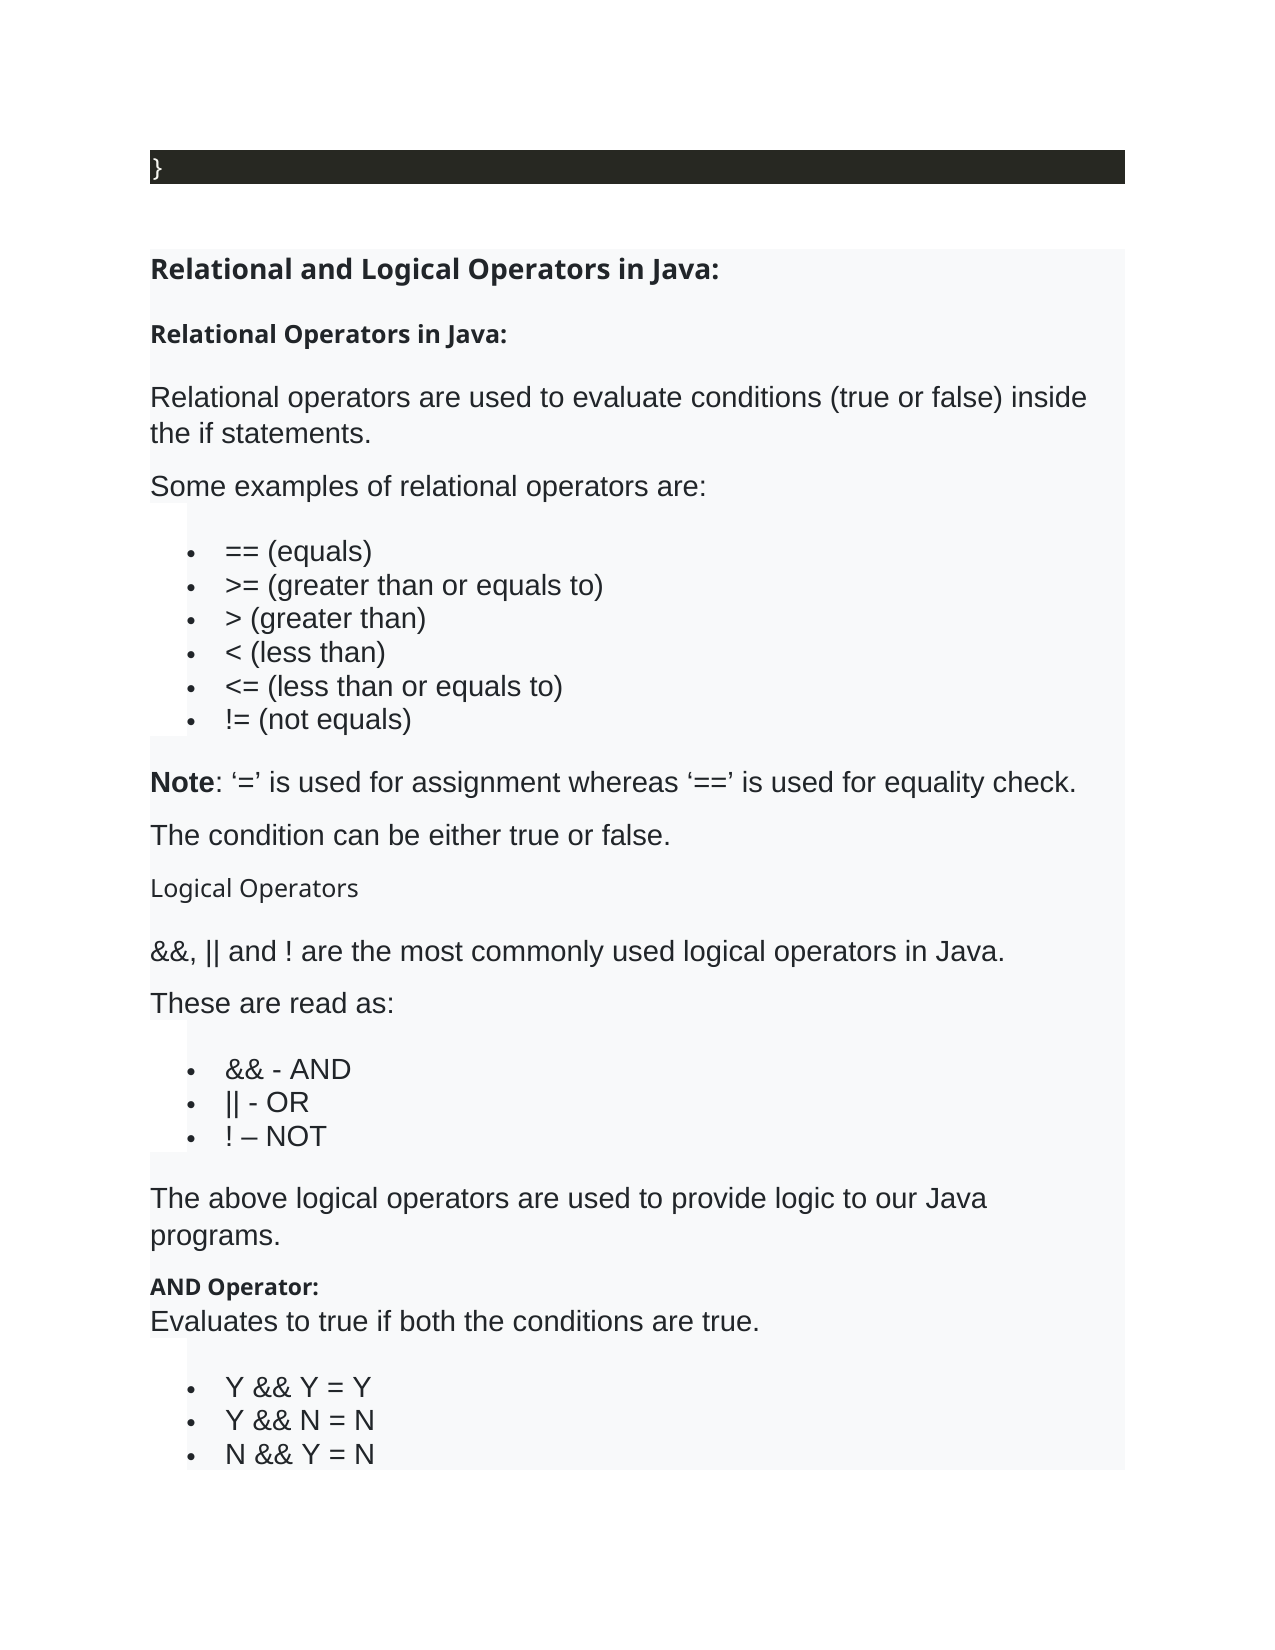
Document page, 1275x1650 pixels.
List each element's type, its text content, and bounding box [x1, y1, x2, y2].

list < (less than) [187, 635, 1125, 668]
subtitle Relational Operators in Java: [150, 317, 1125, 351]
list Y && N = N [187, 1403, 1125, 1437]
subtitle Relational and Logical Operators in Java: [150, 249, 1125, 288]
text } [150, 150, 1125, 184]
text &&, || and ! are the most commonly used logical operators in Java. [150, 934, 1125, 967]
list ! – NOT [187, 1119, 1125, 1152]
list || - OR [187, 1085, 1125, 1119]
list == (equals) [187, 534, 1125, 568]
list >= (greater than or equals to) [187, 568, 1125, 601]
text Evaluates to true if both the conditions are true. [150, 1304, 1125, 1338]
list <= (less than or equals to) [187, 668, 1125, 702]
subtitle Logical Operators [150, 870, 1125, 904]
text Relational operators are used to evaluate conditions (true or false) inside the if statements. [150, 380, 1125, 450]
list Y && Y = Y [187, 1369, 1125, 1403]
list != (not equals) [187, 702, 1125, 736]
list && - AND [187, 1052, 1125, 1085]
list > (greater than) [187, 601, 1125, 635]
text Note: ‘=’ is used for assignment whereas ‘==’ is used for equality check. [150, 765, 1125, 798]
text Some examples of relational operators are: [150, 469, 1125, 503]
list N && Y = N [187, 1437, 1125, 1470]
text The above logical operators are used to provide logic to our Java programs. [150, 1182, 1125, 1251]
text The condition can be either true or false. [150, 818, 1125, 851]
subtitle AND Operator: [150, 1271, 1125, 1302]
text These are read as: [150, 986, 1125, 1020]
